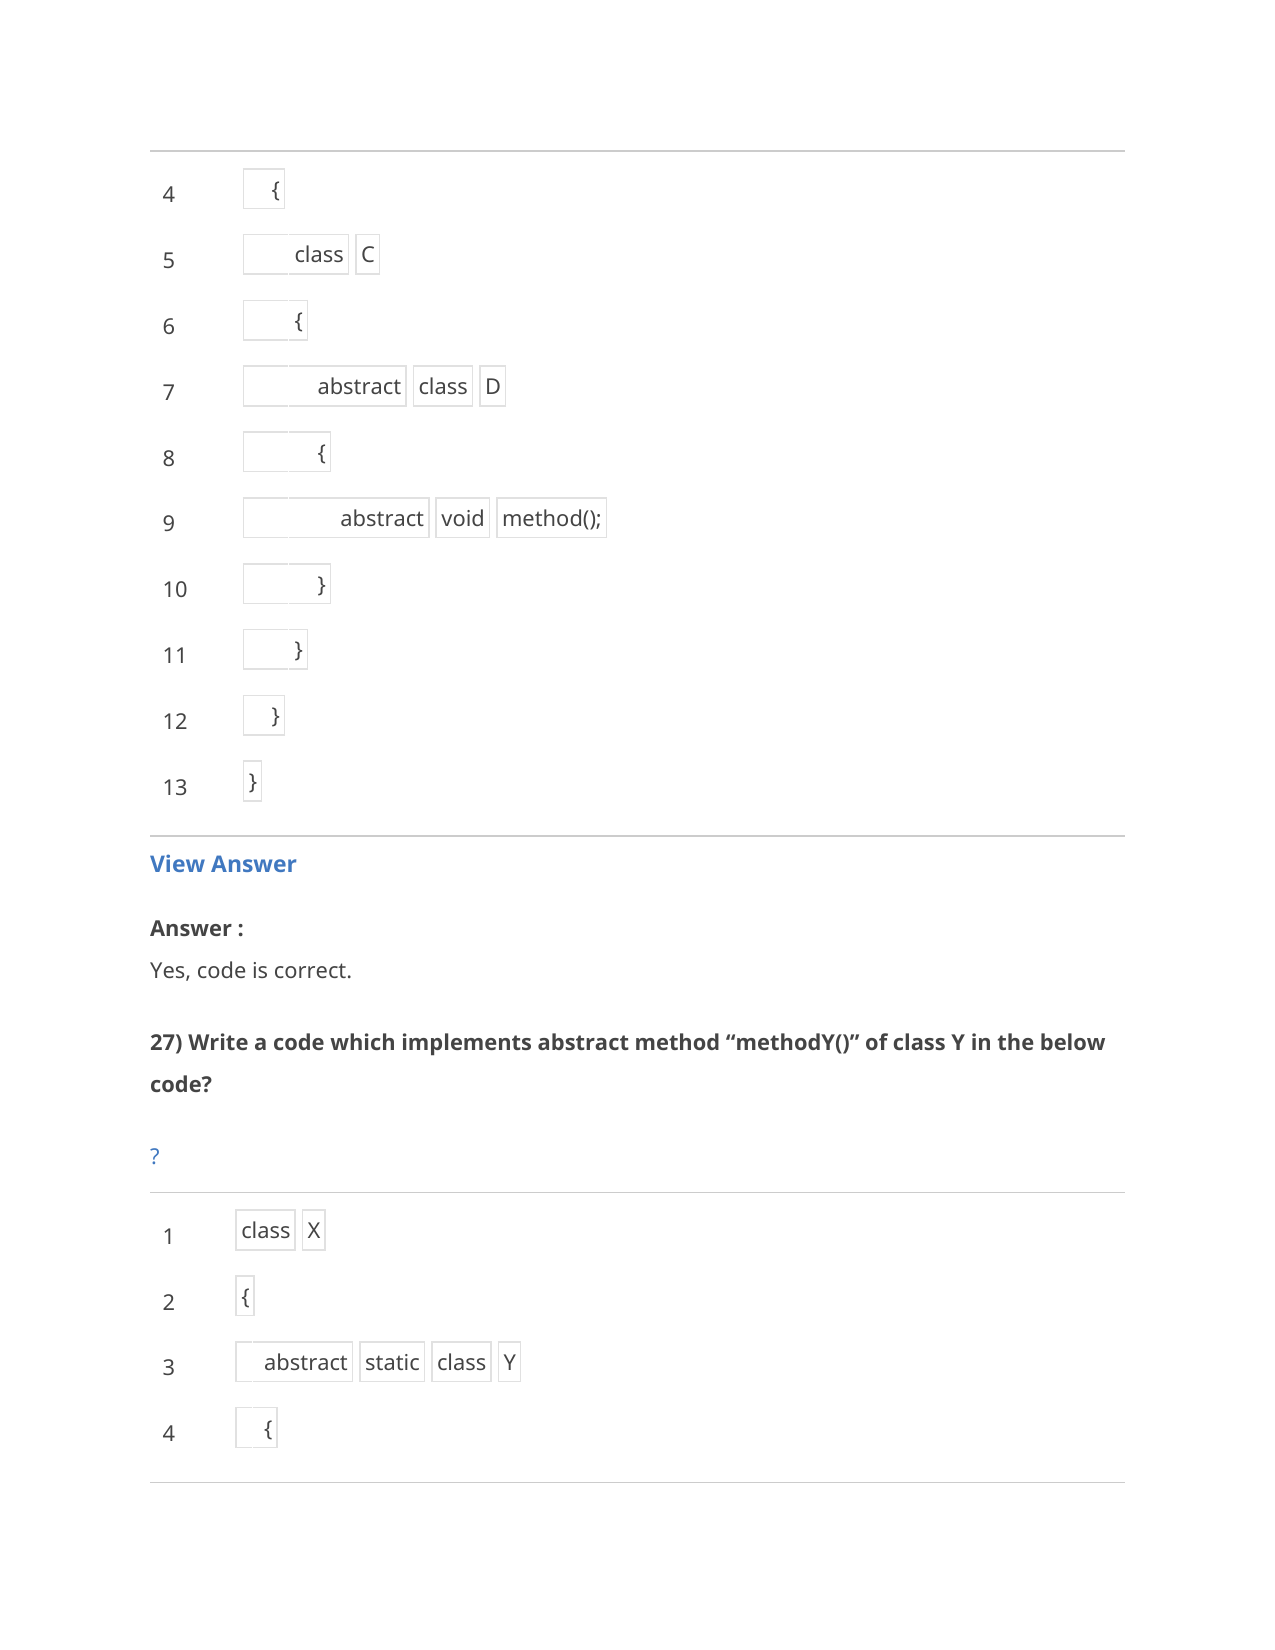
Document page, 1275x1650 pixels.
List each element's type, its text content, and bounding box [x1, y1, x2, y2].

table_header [150, 152, 230, 835]
text Answer : Yes, code is correct. [150, 900, 1125, 985]
text ? [150, 1128, 1125, 1171]
table_header 1 2 3 4 5 6 7 [150, 1193, 223, 1481]
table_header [223, 1193, 1125, 1481]
text View Answer [150, 837, 1125, 879]
text 27) Write a code which implements abstract method “methodY()” of class Y in the below code? [150, 1014, 1125, 1099]
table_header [230, 152, 1125, 835]
